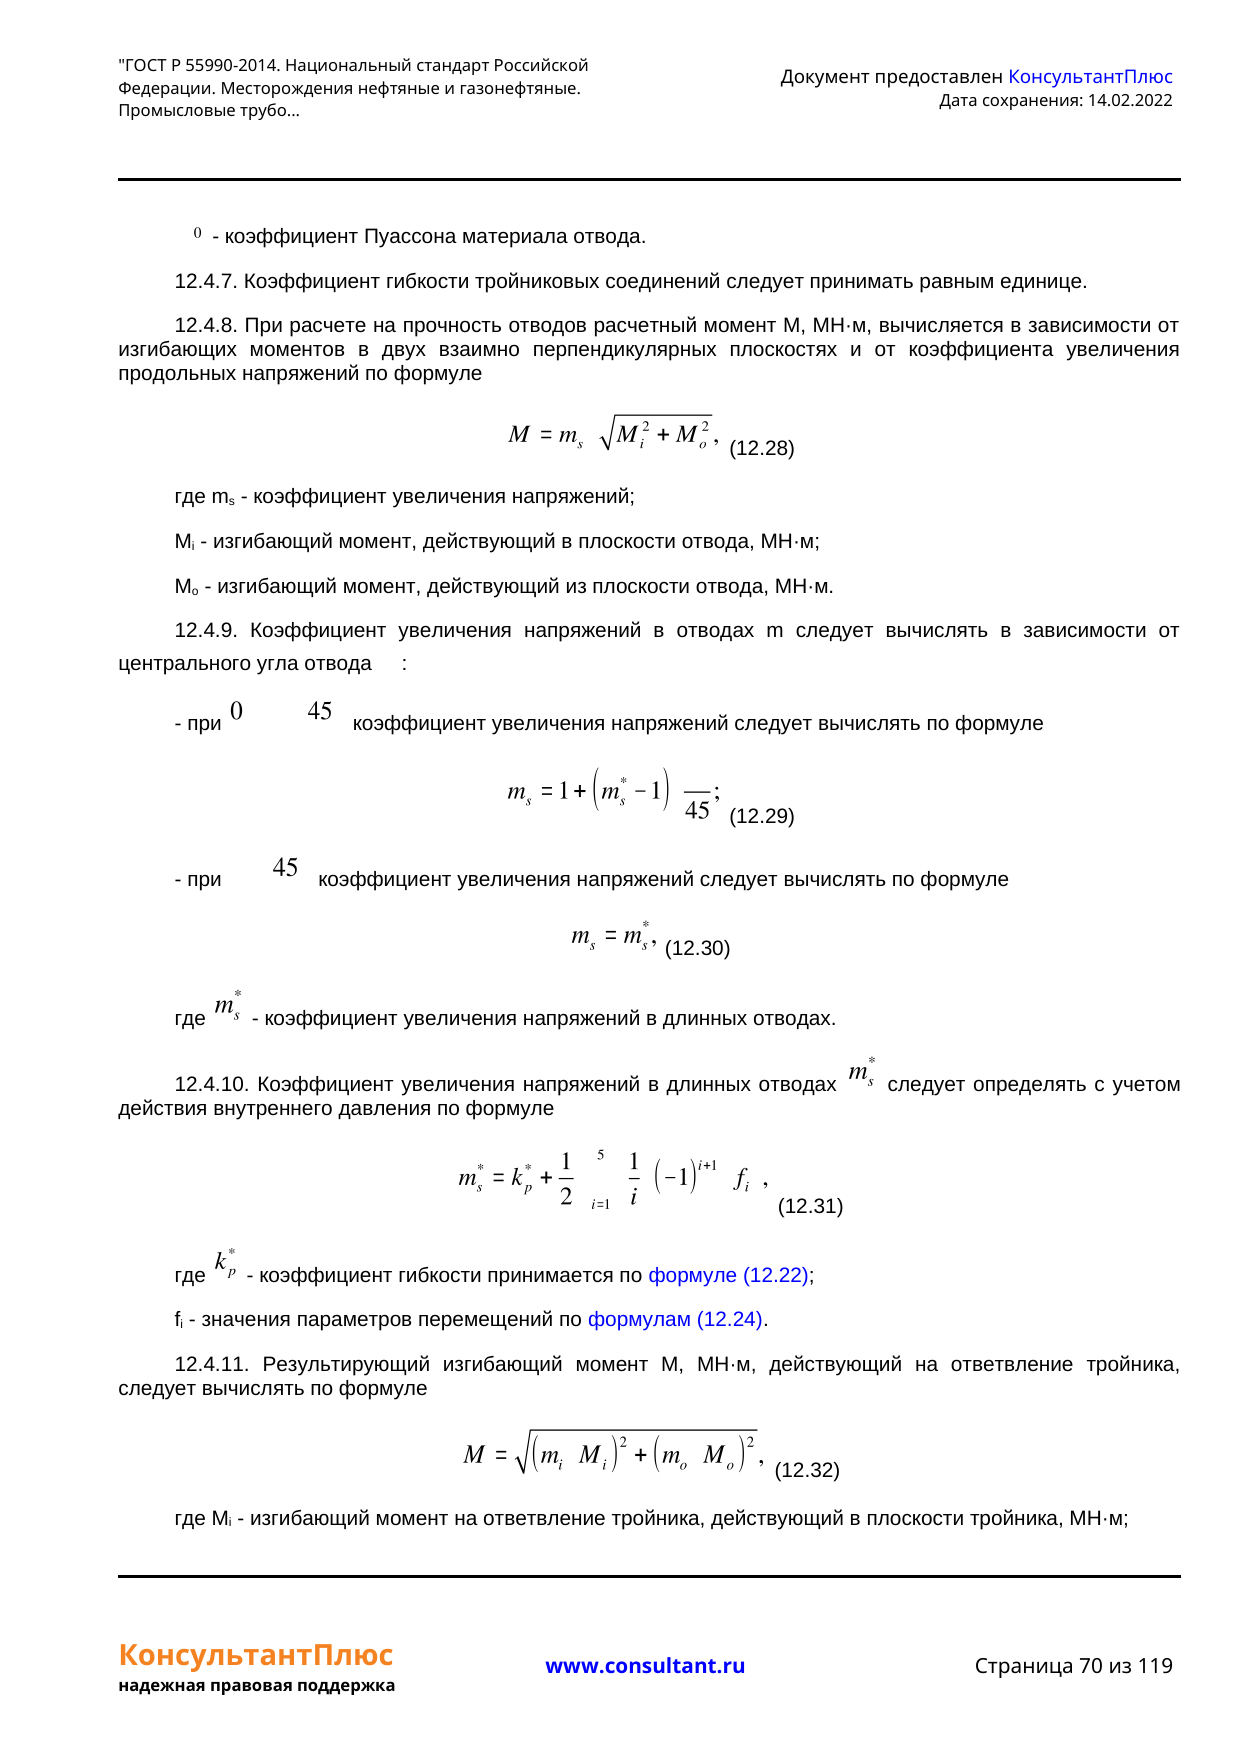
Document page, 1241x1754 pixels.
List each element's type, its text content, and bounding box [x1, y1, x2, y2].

text (12.31) [118, 1144, 1181, 1218]
text Mo - изгибающий момент, действующий из плоскости отвода, МН·м. [118, 573, 1181, 597]
text 12.4.10. Коэффициент увеличения напряжений в длинных отводах следует определять с учетом действия внутреннего давления по формуле [118, 1050, 1181, 1120]
text - коэффициент Пуассона материала отвода. [118, 205, 1181, 248]
text 12.4.9. Коэффициент увеличения напряжений в отводах m следует вычислять в зависимости от центрального угла отвода : [118, 618, 1181, 674]
text где ms - коэффициент увеличения напряжений; [118, 484, 1181, 508]
text (12.32) [118, 1424, 1181, 1481]
text Mi - изгибающий момент, действующий в плоскости отвода, МН·м; [118, 529, 1181, 553]
text (12.28) [118, 409, 1181, 460]
text fi - значения параметров перемещений по формулам (12.24). [118, 1307, 1181, 1331]
text где Mi - изгибающий момент на ответвление тройника, действующий в плоскости тройника, МН·м; [118, 1505, 1181, 1529]
text 12.4.7. Коэффициент гибкости тройниковых соединений следует принимать равным единице. [118, 268, 1181, 292]
text 12.4.11. Результирующий изгибающий момент M, МН·м, действующий на ответвление тройника, следует вычислять по формуле [118, 1352, 1181, 1400]
text где - коэффициент гибкости принимается по формуле (12.22); [118, 1242, 1181, 1286]
text где - коэффициент увеличения напряжений в длинных отводах. [118, 984, 1181, 1029]
text (12.29) [118, 758, 1181, 828]
text - при коэффициент увеличения напряжений следует вычислять по формуле [118, 695, 1181, 734]
text - при коэффициент увеличения напряжений следует вычислять по формуле [118, 852, 1181, 890]
text 12.4.8. При расчете на прочность отводов расчетный момент M, МН·м, вычисляется в зависимости от изгибающих моментов в двух взаимно перпендикулярных плоскостях и от коэффициента увеличения продольных напряжений по формуле [118, 313, 1181, 385]
text (12.30) [118, 914, 1181, 960]
